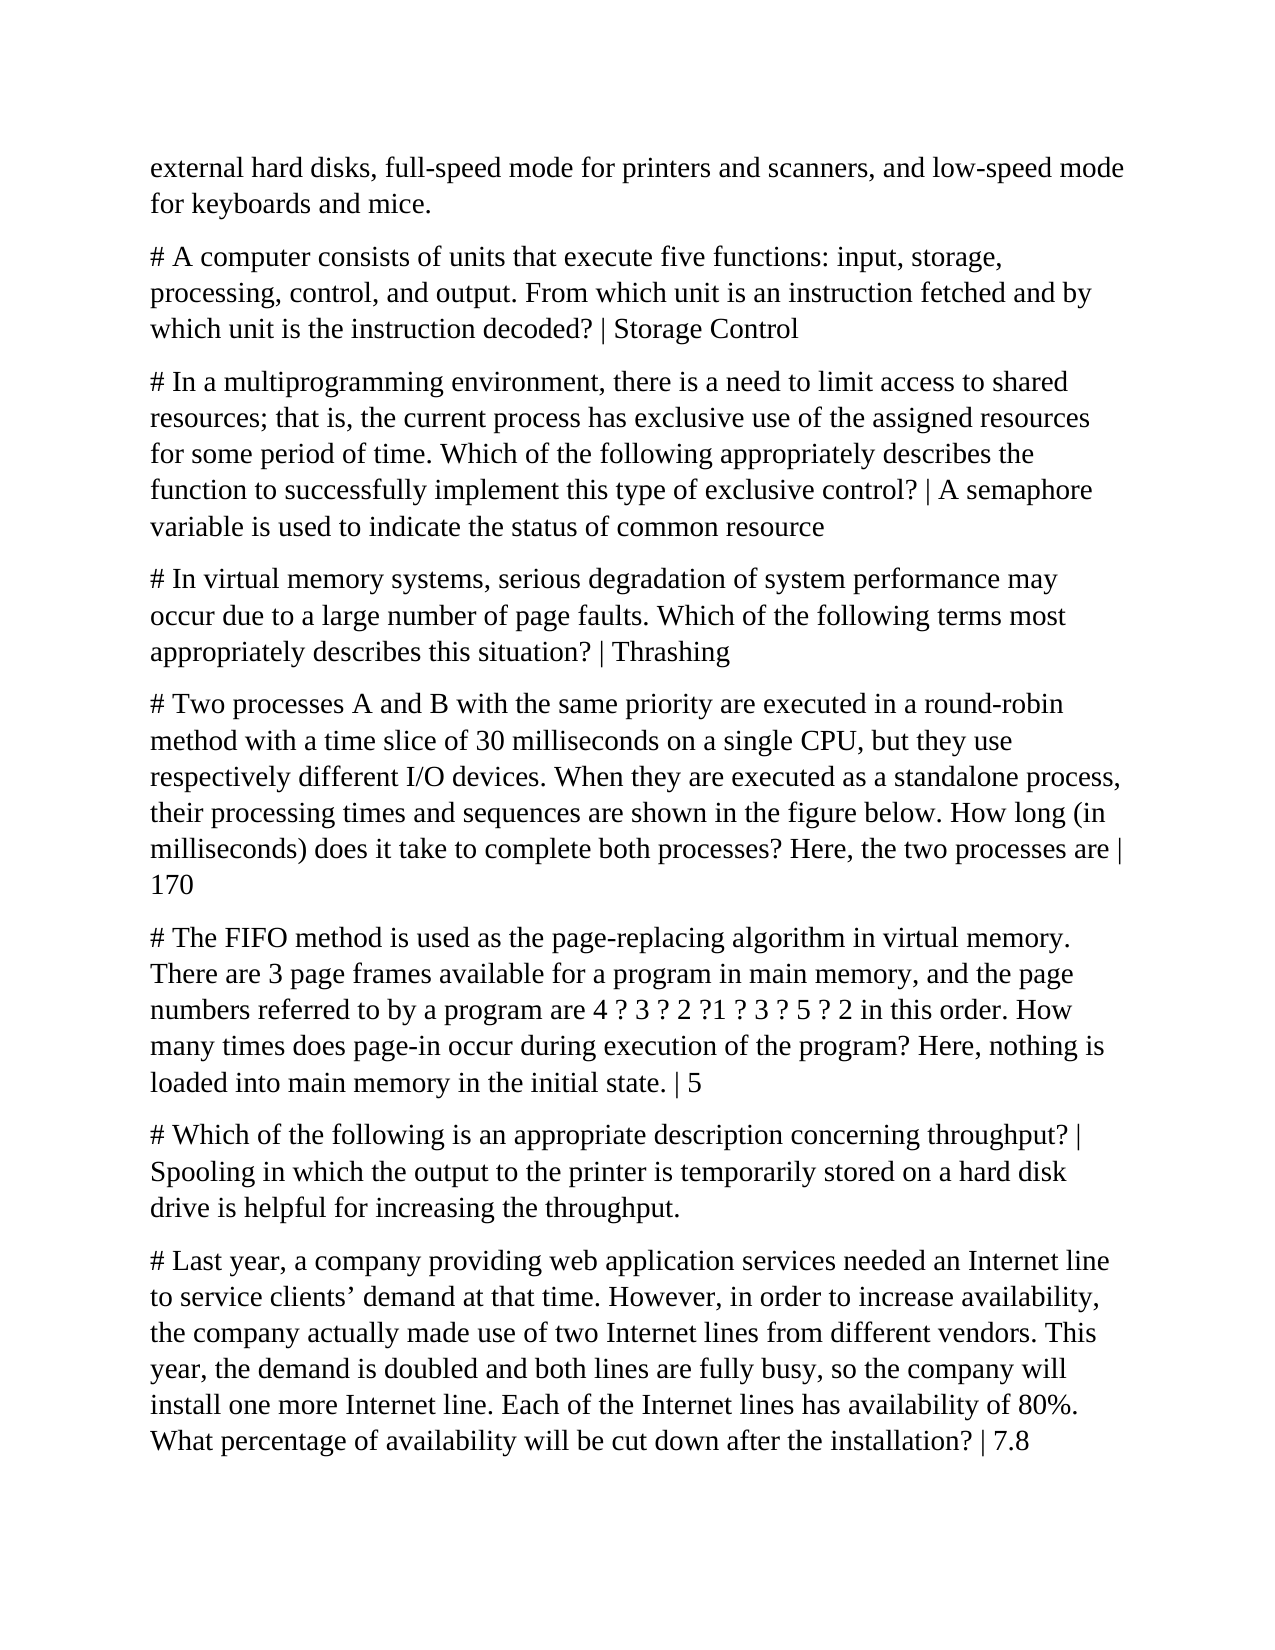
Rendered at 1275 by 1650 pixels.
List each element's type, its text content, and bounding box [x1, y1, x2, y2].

text # In a multiprogramming environment, there is a need to limit access to shared resources; that is, the current process has exclusive use of the assigned resources for some period of time. Which of the following appropriately describes the function to successfully implement this type of exclusive control? | A semaphore variable is used to indicate the status of common resource [150, 364, 1125, 542]
text # Which of the following is an appropriate description concerning throughput? | Spooling in which the output to the printer is temporarily stored on a hard disk drive is helpful for increasing the throughput. [150, 1117, 1125, 1223]
text # In virtual memory systems, serious degradation of system performance may occur due to a large number of page faults. Which of the following terms most appropriately describes this situation? | Thrashing [150, 561, 1125, 667]
text # The FIFO method is used as the page-replacing algorithm in virtual memory. There are 3 page frames available for a program in main memory, and the page numbers referred to by a program are 4 ? 3 ? 2 ?1 ? 3 ? 5 ? 2 in this order. How many times does page-in occur during execution of the program? Here, nothing is loaded into main memory in the initial state. | 5 [150, 920, 1125, 1098]
text # A computer consists of units that execute five functions: input, storage, processing, control, and output. From which unit is an instruction fetched and by which unit is the instruction decoded? | Storage Control [150, 239, 1125, 345]
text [150, 150, 1125, 220]
text # Last year, a company providing web application services needed an Internet line to service clients’ demand at that time. However, in order to increase availability, the company actually made use of two Internet lines from different vendors. This year, the demand is doubled and both lines are fully busy, so the company will install one more Internet line. Each of the Internet lines has availability of 80%. What percentage of availability will be cut down after the installation? | 7.8 [150, 1243, 1125, 1457]
text # Two processes A and B with the same priority are executed in a round-robin method with a time slice of 30 milliseconds on a single CPU, but they use respectively different I/O devices. When they are executed as a standalone process, their processing times and sequences are shown in the figure below. How long (in milliseconds) does it take to complete both processes? Here, the two processes are | 170 [150, 687, 1125, 901]
